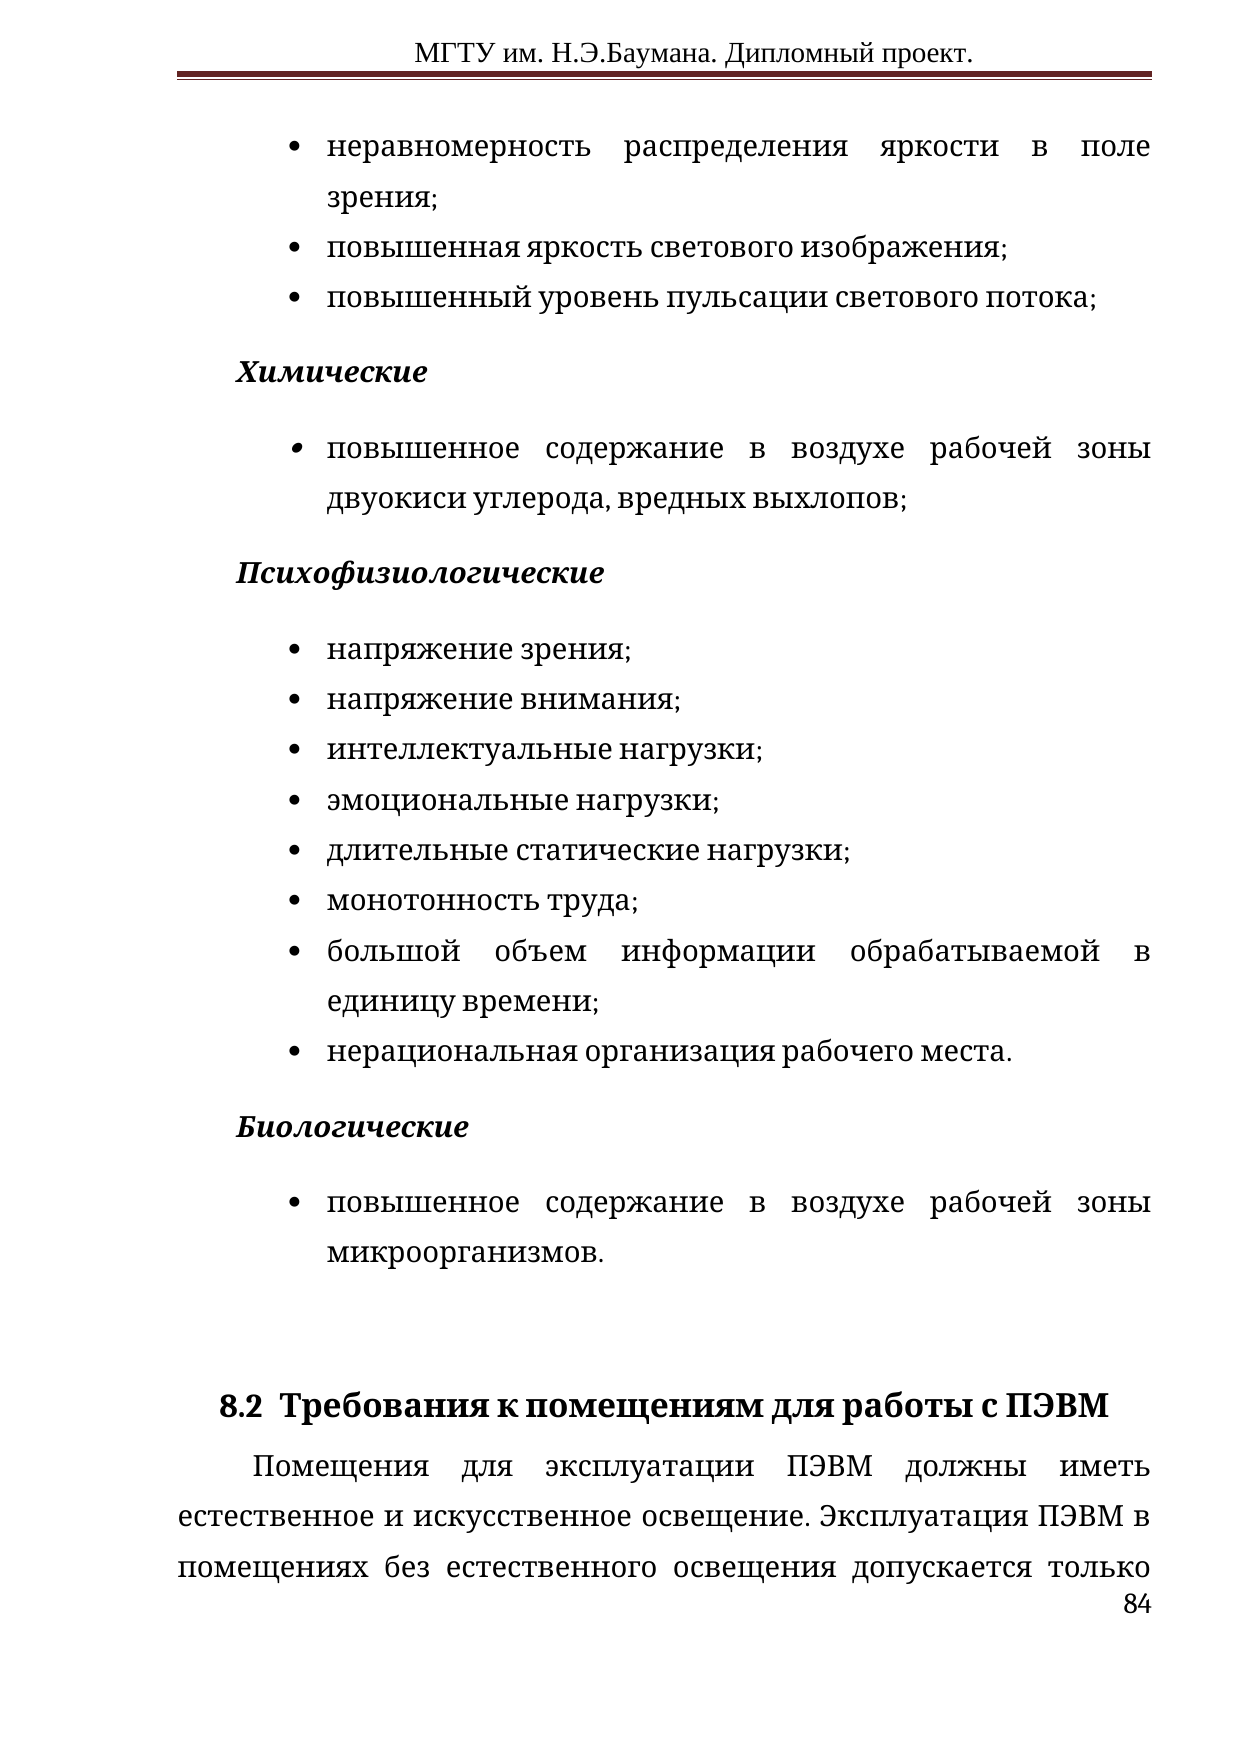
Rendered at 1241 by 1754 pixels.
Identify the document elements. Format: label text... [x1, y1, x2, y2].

text Химические [177, 357, 1152, 390]
list неравномерность распределения яркости в поле зрения; [289, 130, 1152, 214]
list нерациональная организация рабочего места. [289, 1035, 1152, 1069]
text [177, 1450, 1152, 1584]
text Биологические [177, 1111, 1152, 1144]
list повышенный уровень пульсации светового потока; [289, 281, 1152, 315]
list повышенное содержание в воздухе рабочей зоны двуокиси углерода, вредных выхлопов; [289, 432, 1152, 516]
text Психофизиологические [177, 558, 1152, 591]
list напряжение внимания; [289, 683, 1152, 717]
list большой объем информации обрабатываемой в единицу времени; [289, 935, 1152, 1019]
list монотонность труда; [289, 884, 1152, 918]
list интеллектуальные нагрузки; [289, 733, 1152, 767]
list напряжение зрения; [289, 633, 1152, 666]
list повышенное содержание в воздухе рабочей зоны микроорганизмов. [289, 1186, 1152, 1270]
list эмоциональные нагрузки; [289, 784, 1152, 817]
subtitle Требования к помещениям для работы с ПЭВМ [177, 1387, 1152, 1425]
list длительные статические нагрузки; [289, 834, 1152, 868]
list повышенная яркость светового изображения; [289, 231, 1152, 264]
